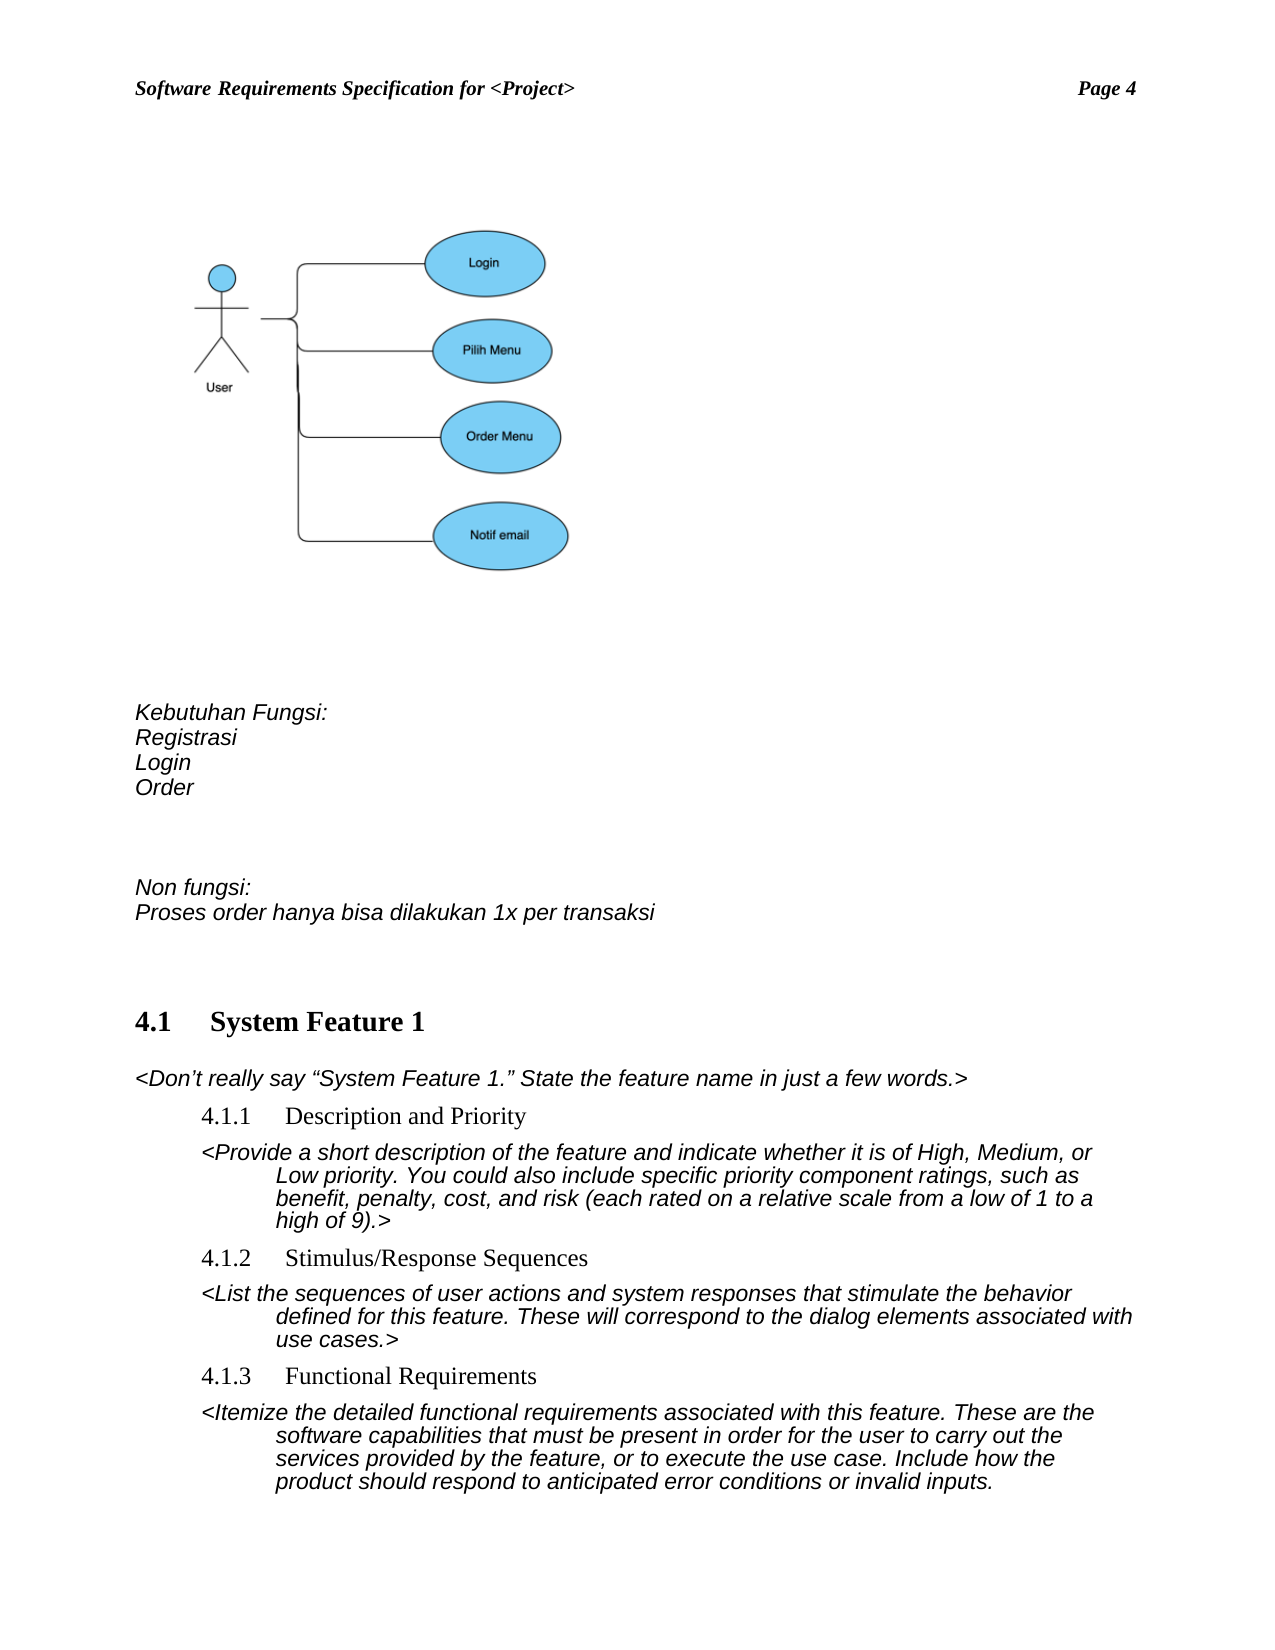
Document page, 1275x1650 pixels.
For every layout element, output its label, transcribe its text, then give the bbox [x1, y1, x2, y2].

text Non fungsi: [135, 875, 1140, 900]
text Registrasi [135, 725, 1140, 750]
picture [165, 209, 585, 591]
text Proses order hanya bisa dilakukan 1x per transaksi [135, 900, 1140, 925]
list <Provide a short description of the feature and indicate whether it is of High, Medium, or Low priority. You could also include specific priority component ratings, such as benefit, penalty, cost, and risk (each rated on a relative scale from a low of 1 to a high of 9).> [201, 1142, 1140, 1233]
text Kebutuhan Fungsi: [135, 700, 1140, 725]
text 4.1.1 Description and Priority [201, 1104, 1140, 1129]
text Order [135, 775, 1140, 800]
subtitle System Feature 1 [135, 1004, 1140, 1038]
list <List the sequences of user actions and system responses that stimulate the behavior defined for this feature. These will correspond to the dialog elements associated with use cases.> [201, 1283, 1140, 1352]
text Login [135, 750, 1140, 775]
text 4.1.2 Stimulus/Response Sequences [201, 1246, 1140, 1271]
text 4.1.3 Functional Requirements [201, 1365, 1140, 1390]
text <Don’t really say “System Feature 1.” State the feature name in just a few words.> [135, 1067, 1140, 1092]
